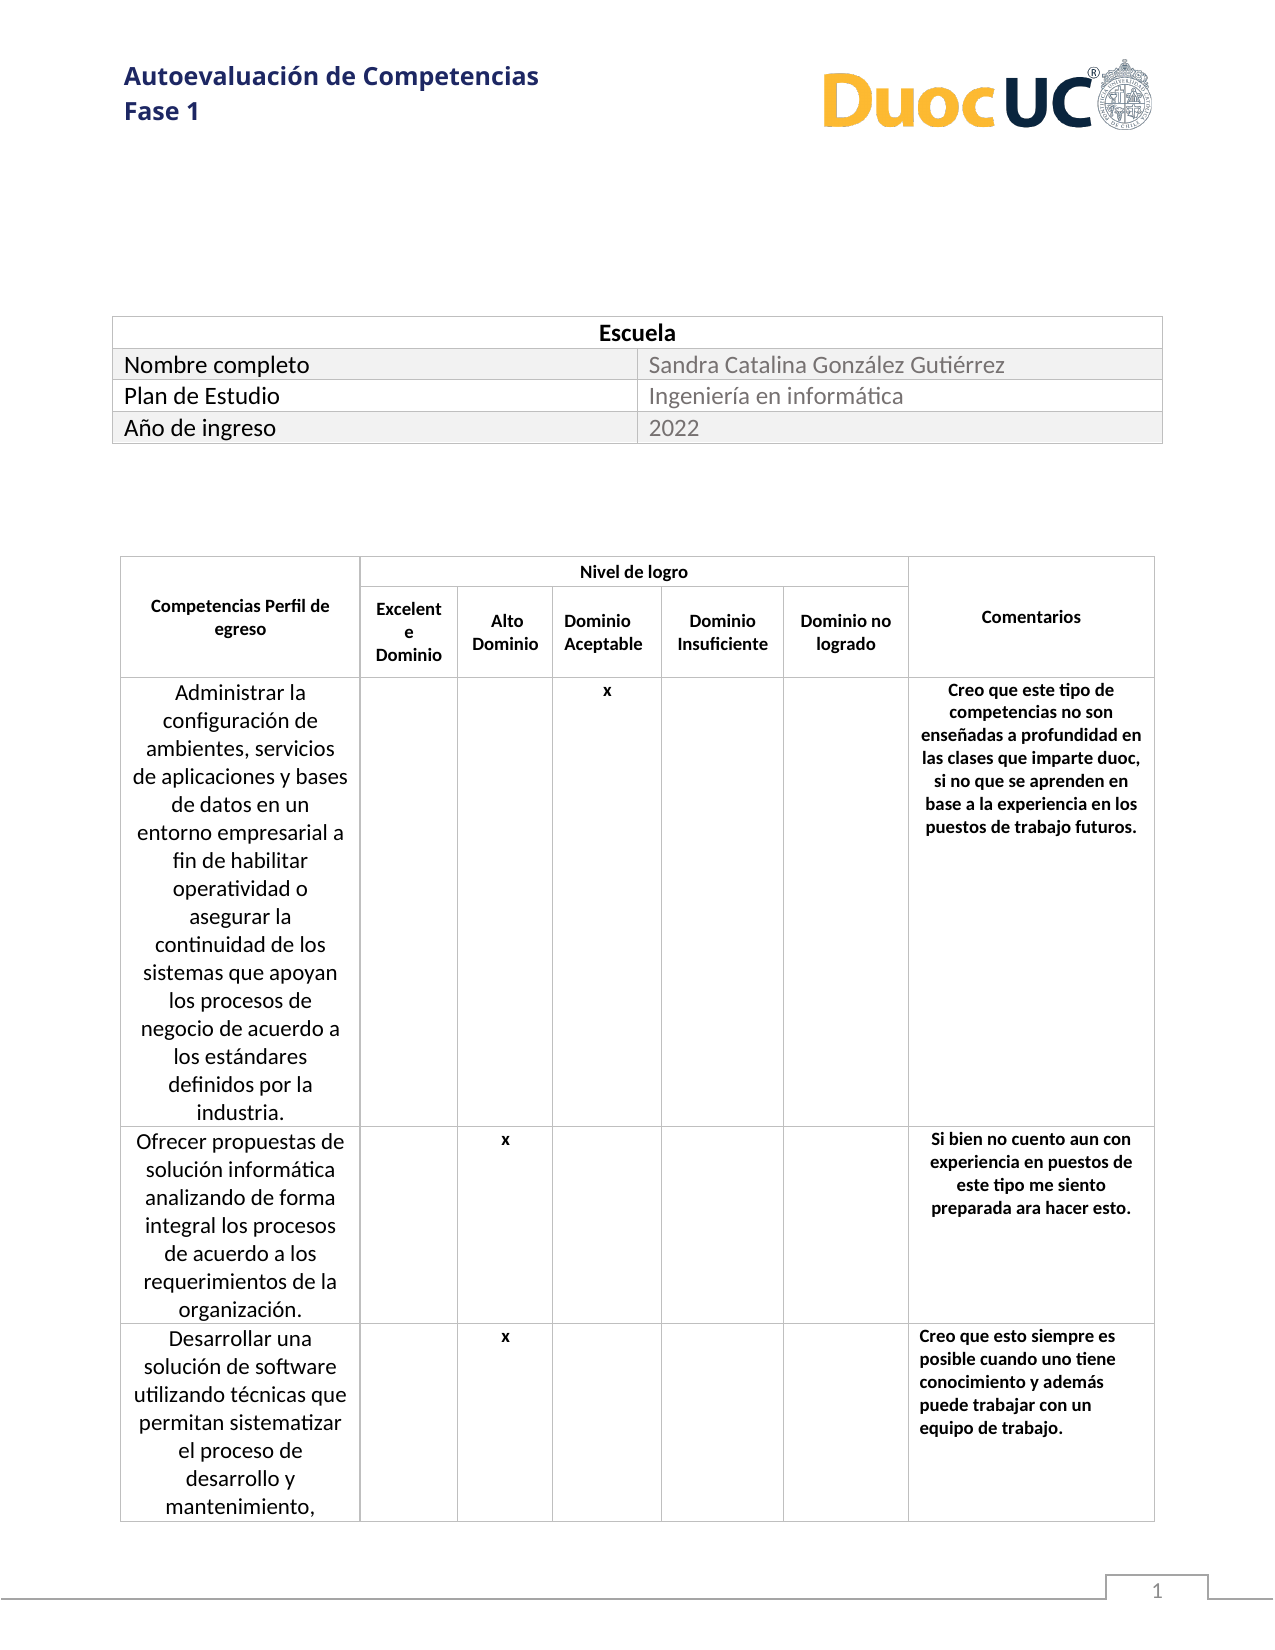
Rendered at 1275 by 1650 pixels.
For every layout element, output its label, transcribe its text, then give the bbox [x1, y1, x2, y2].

table_cell Sandra Catalina González Gutiérrez [638, 349, 1162, 379]
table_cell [121, 1324, 359, 1521]
table_cell x [553, 678, 661, 1126]
table_cell Nombre completo [113, 349, 637, 379]
table_cell x [458, 1324, 552, 1521]
table_cell [458, 678, 552, 1126]
table_cell [784, 678, 908, 1126]
table_cell Año de ingreso [113, 412, 637, 442]
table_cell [909, 1324, 1154, 1521]
table_cell Ofrecer propuestas de solución informática analizando de forma integral los procesos de acuerdo a los requerimientos de la organización. [121, 1127, 359, 1323]
table_header Escuela [113, 317, 1162, 348]
table_cell [361, 1324, 457, 1521]
table_cell Administrar la configuración de ambientes, servicios de aplicaciones y bases de datos en un entorno empresarial a fin de habilitar operatividad o asegurar la continuidad de los sistemas que apoyan los procesos de negocio de acuerdo a los estándares definidos por la industria. [121, 678, 359, 1126]
table_header Nivel de logro [361, 557, 908, 586]
table_header Comentarios [909, 557, 1154, 677]
table_cell Excelente Dominio [361, 587, 457, 677]
table_cell Ingeniería en informática [638, 380, 1162, 411]
table_cell [662, 1324, 783, 1521]
table_cell x [458, 1127, 552, 1323]
table_cell [553, 1127, 661, 1323]
table_cell Creo que este tipo de competencias no son enseñadas a profundidad en las clases que imparte duoc, si no que se aprenden en base a la experiencia en los puestos de trabajo futuros. [909, 678, 1154, 1126]
table_cell [662, 1127, 783, 1323]
table_cell 2022 [638, 412, 1162, 442]
table_cell [784, 1127, 908, 1323]
picture [824, 59, 1152, 130]
table_header Competencias Perfil de egreso [121, 557, 359, 677]
table_cell Dominio Aceptable [553, 587, 661, 677]
table_cell [553, 1324, 661, 1521]
table_cell [662, 678, 783, 1126]
table_cell [784, 1324, 908, 1521]
table_cell Alto Dominio [458, 587, 552, 677]
table_cell Plan de Estudio [113, 380, 637, 411]
table_cell [361, 678, 457, 1126]
table_cell Si bien no cuento aun con experiencia en puestos de este tipo me siento preparada ara hacer esto. [909, 1127, 1154, 1323]
table_cell [361, 1127, 457, 1323]
table_cell Dominio no logrado [784, 587, 908, 677]
table_cell Dominio Insuficiente [662, 587, 783, 677]
